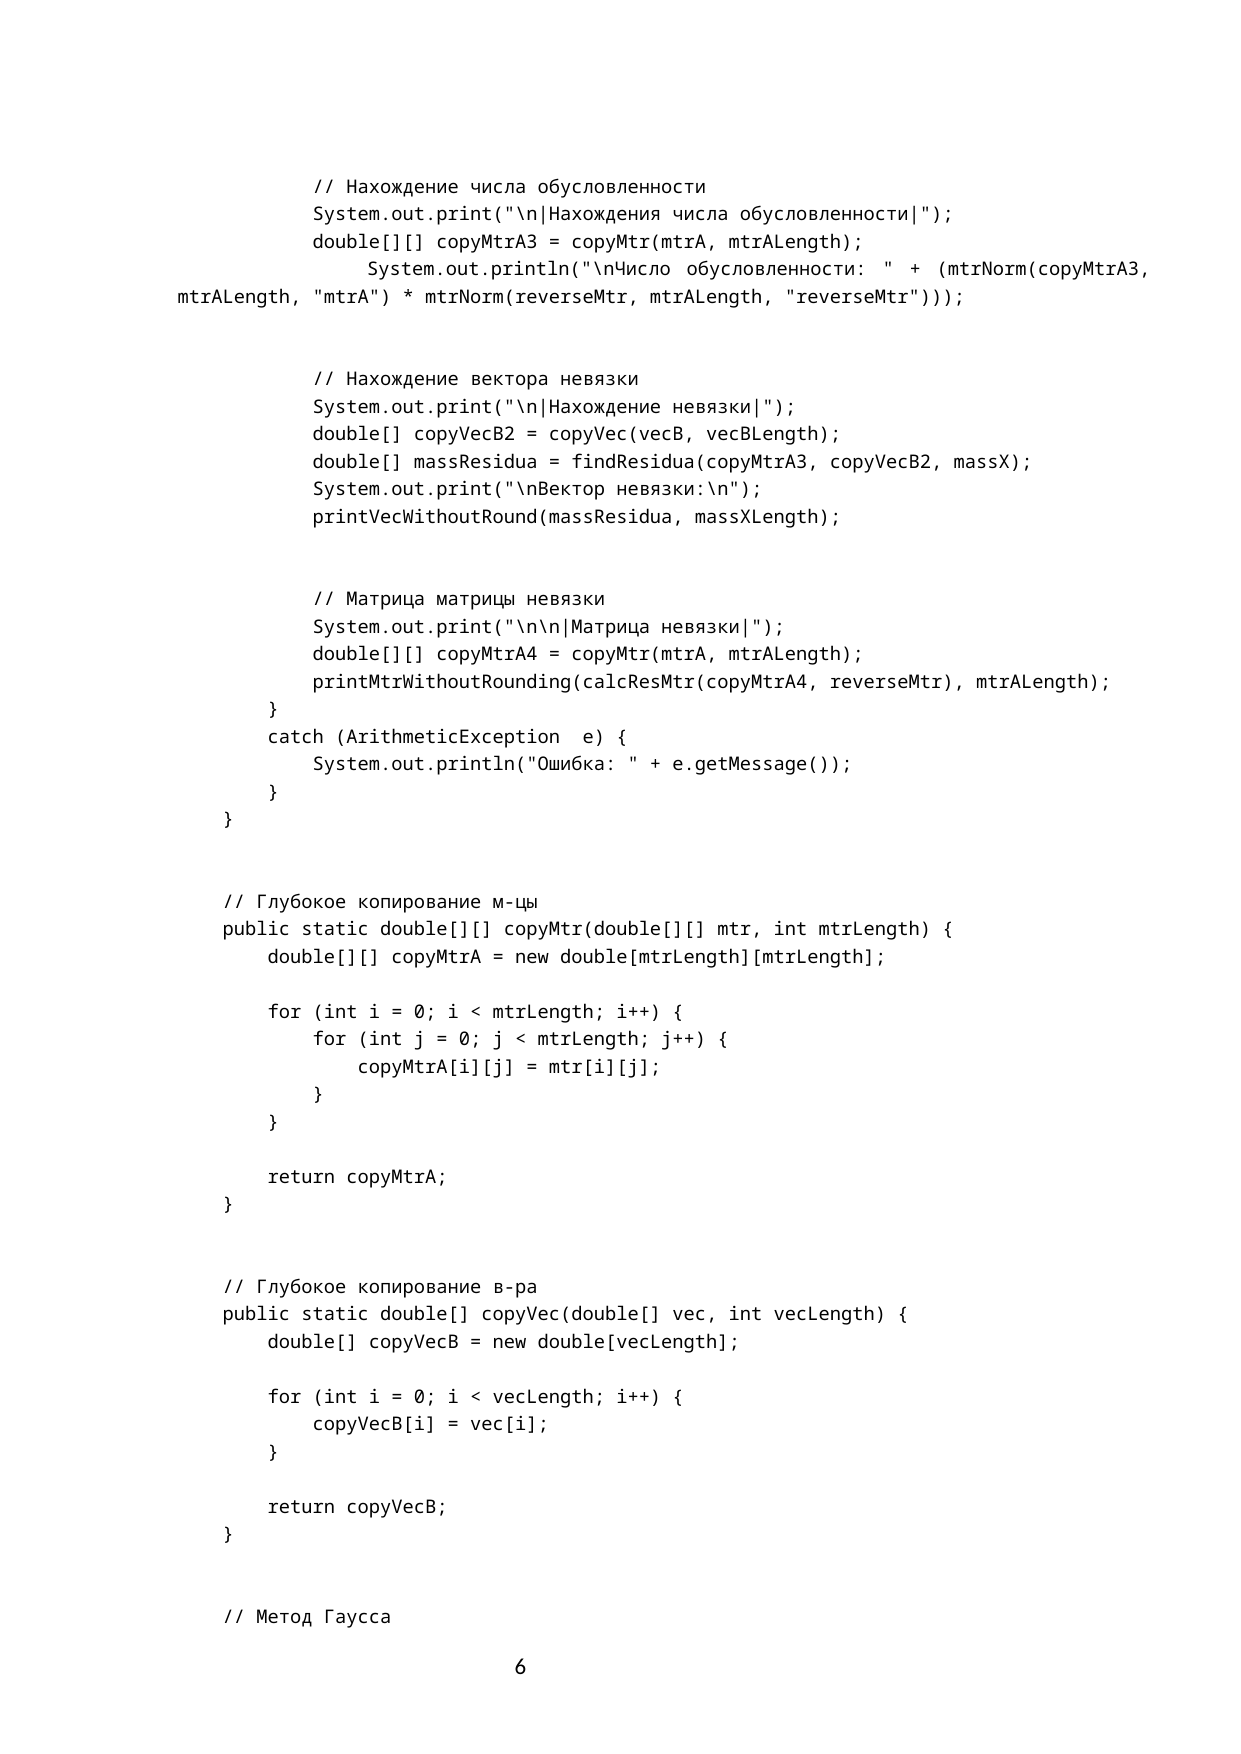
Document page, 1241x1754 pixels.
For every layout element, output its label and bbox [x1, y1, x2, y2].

text [177, 118, 1152, 1629]
